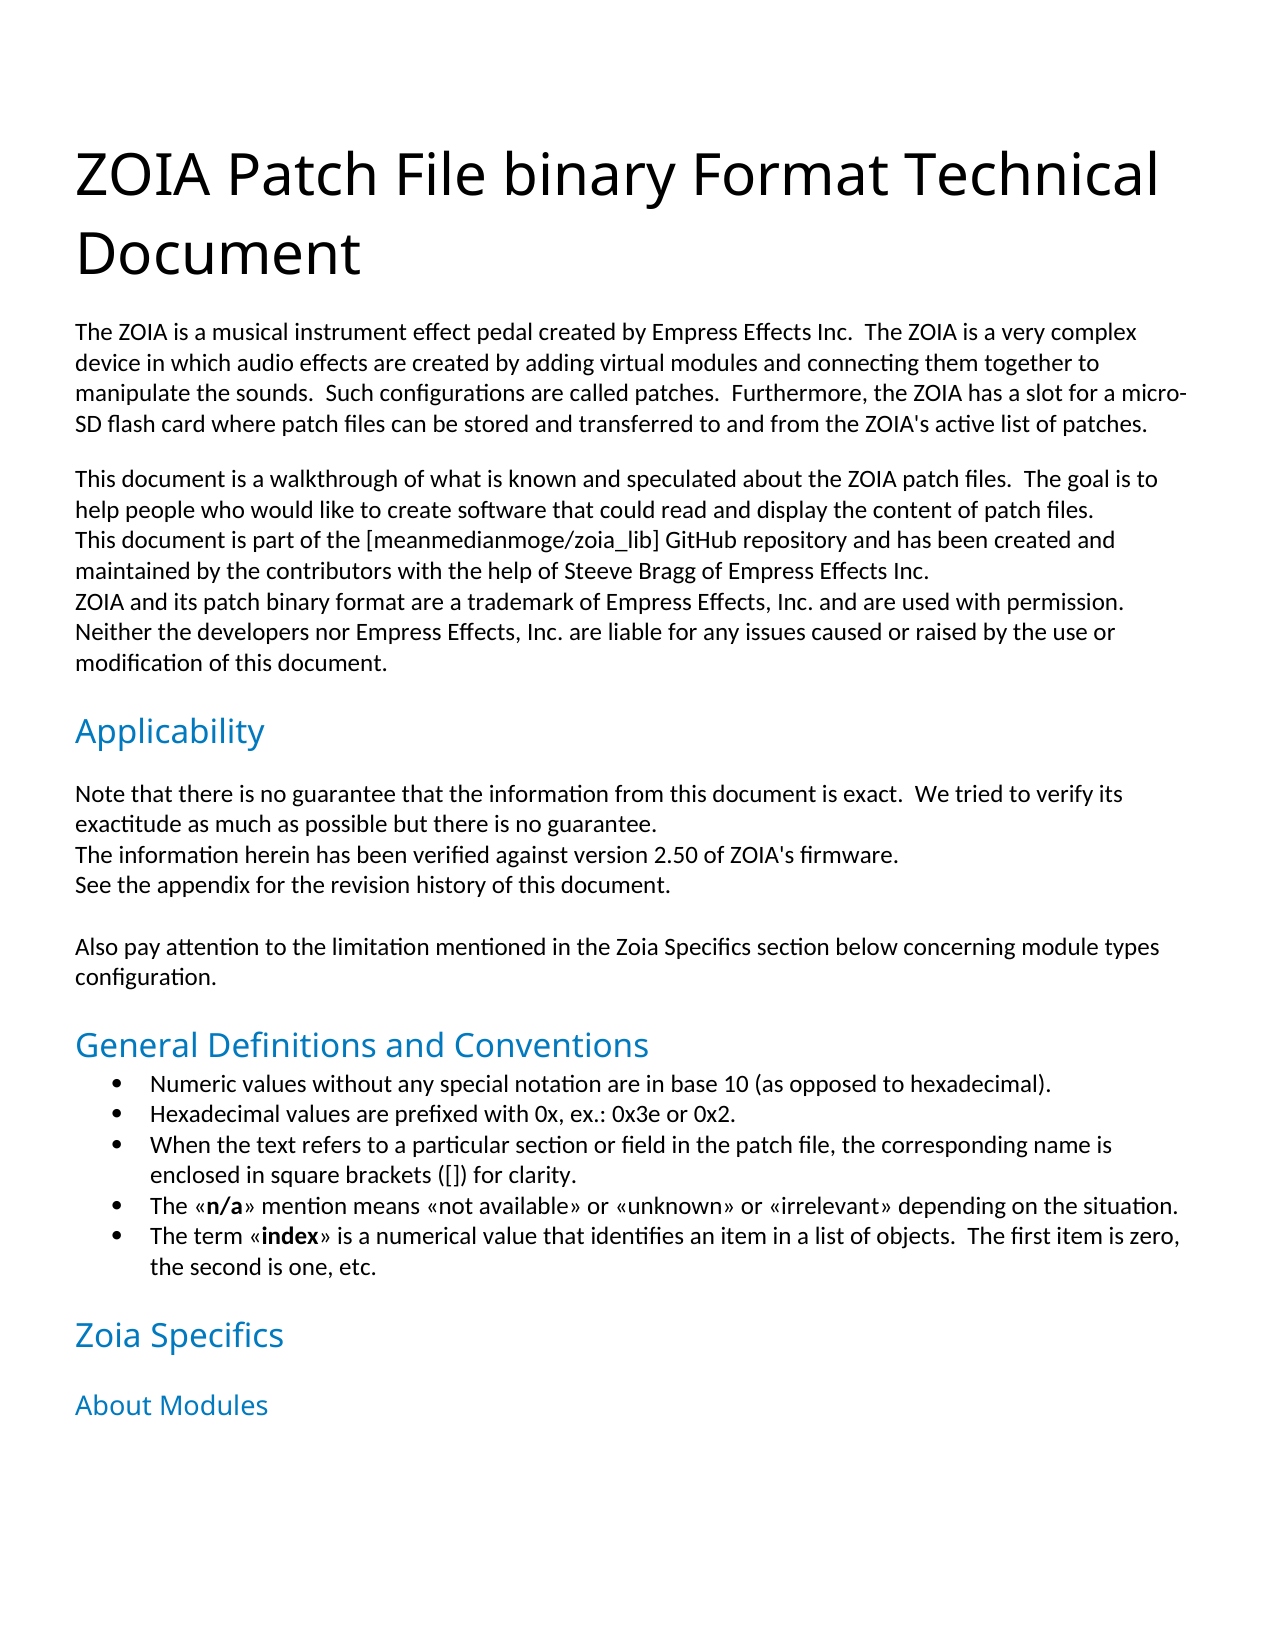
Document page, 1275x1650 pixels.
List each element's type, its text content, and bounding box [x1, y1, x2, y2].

list When the text refers to a particular section or field in the patch file, the corresponding name is enclosed in square brackets ([]) for clarity. [112, 1129, 1200, 1190]
list The «n/a» mention means «not available» or «unknown» or «irrelevant» depending on the situation. [112, 1190, 1200, 1220]
text The ZOIA is a musical instrument effect pedal created by Empress Effects Inc. The ZOIA is a very complex device in which audio effects are created by adding virtual modules and connecting them together to manipulate the sounds. Such configurations are called patches. Furthermore, the ZOIA has a slot for a micro-SD flash card where patch files can be stored and transferred to and from the ZOIA's active list of patches. [75, 316, 1200, 438]
list Numeric values without any special notation are in base 10 (as opposed to hexadecimal). [112, 1068, 1200, 1098]
subtitle About Modules [75, 1386, 1200, 1423]
text The information herein has been verified against version 2.50 of ZOIA's firmware. [75, 839, 1200, 870]
subtitle Applicability [75, 708, 1200, 753]
subtitle General Definitions and Conventions [75, 1022, 1200, 1068]
list Hexadecimal values are prefixed with 0x, ex.: 0x3e or 0x2. [112, 1098, 1200, 1129]
text This document is a walkthrough of what is known and speculated about the ZOIA patch files. The goal is to help people who would like to create software that could read and display the content of patch files. [75, 463, 1200, 524]
title ZOIA Patch File binary Format Technical Document [75, 132, 1200, 291]
text ZOIA and its patch binary format are a trademark of Empress Effects, Inc. and are used with permission. [75, 586, 1200, 616]
text Also pay attention to the limitation mentioned in the Zoia Specifics section below concerning module types configuration. [75, 931, 1200, 992]
text See the appendix for the revision history of this document. [75, 870, 1200, 900]
subtitle Zoia Specifics [75, 1312, 1200, 1357]
list The term «index» is a numerical value that identifies an item in a list of objects. The first item is zero, the second is one, etc. [112, 1220, 1200, 1281]
text Neither the developers nor Empress Effects, Inc. are liable for any issues caused or raised by the use or modification of this document. [75, 616, 1200, 677]
text Note that there is no guarantee that the information from this document is exact. We tried to verify its exactitude as much as possible but there is no guarantee. [75, 778, 1200, 839]
text This document is part of the [meanmedianmoge/zoia_lib] GitHub repository and has been created and maintained by the contributors with the help of Steeve Bragg of Empress Effects Inc. [75, 524, 1200, 586]
